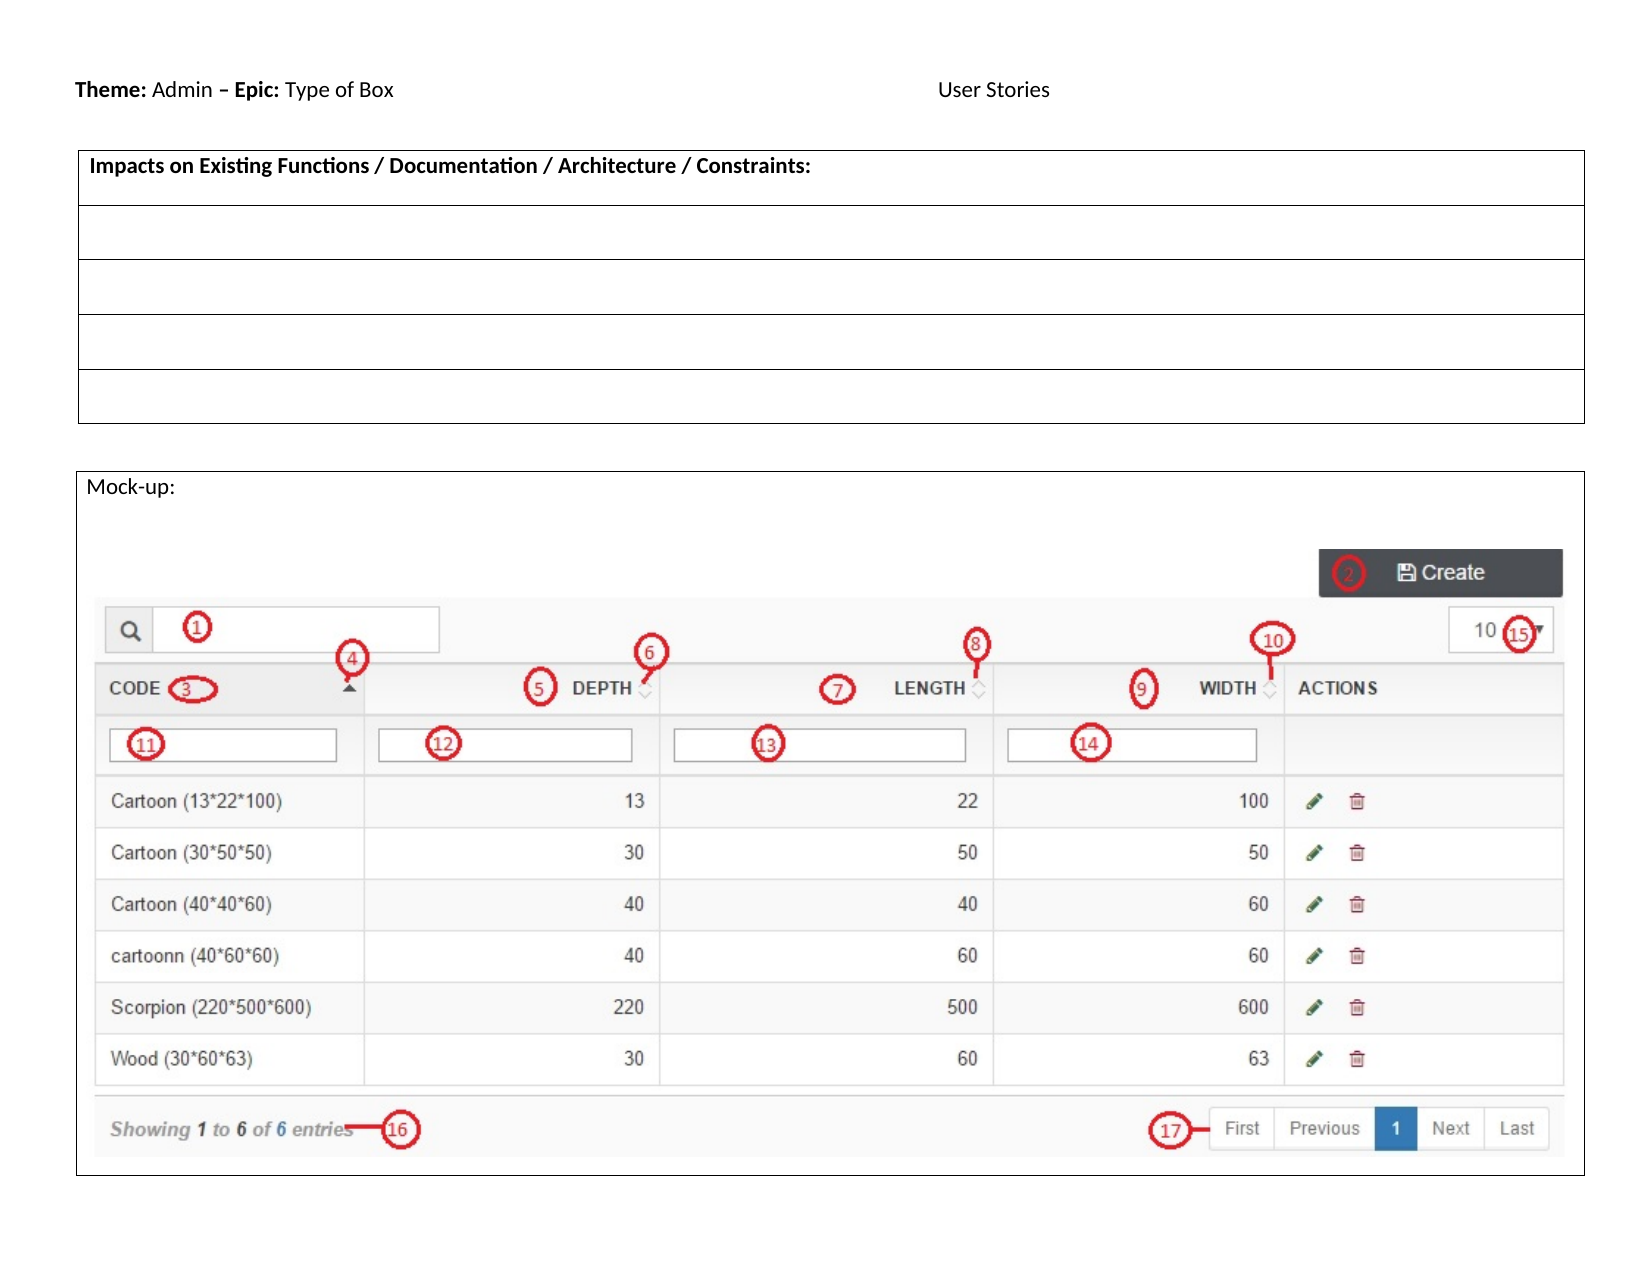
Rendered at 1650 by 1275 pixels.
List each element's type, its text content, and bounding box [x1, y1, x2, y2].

table_cell [79, 260, 1584, 314]
table_header Impacts on Existing Functions / Documentation / Architecture / Constraints: [79, 151, 1584, 204]
table_cell [79, 370, 1584, 423]
table_cell [79, 206, 1584, 259]
picture [86, 549, 1572, 1157]
table_cell [79, 315, 1584, 369]
table_header Mock-up: [77, 472, 1584, 1175]
